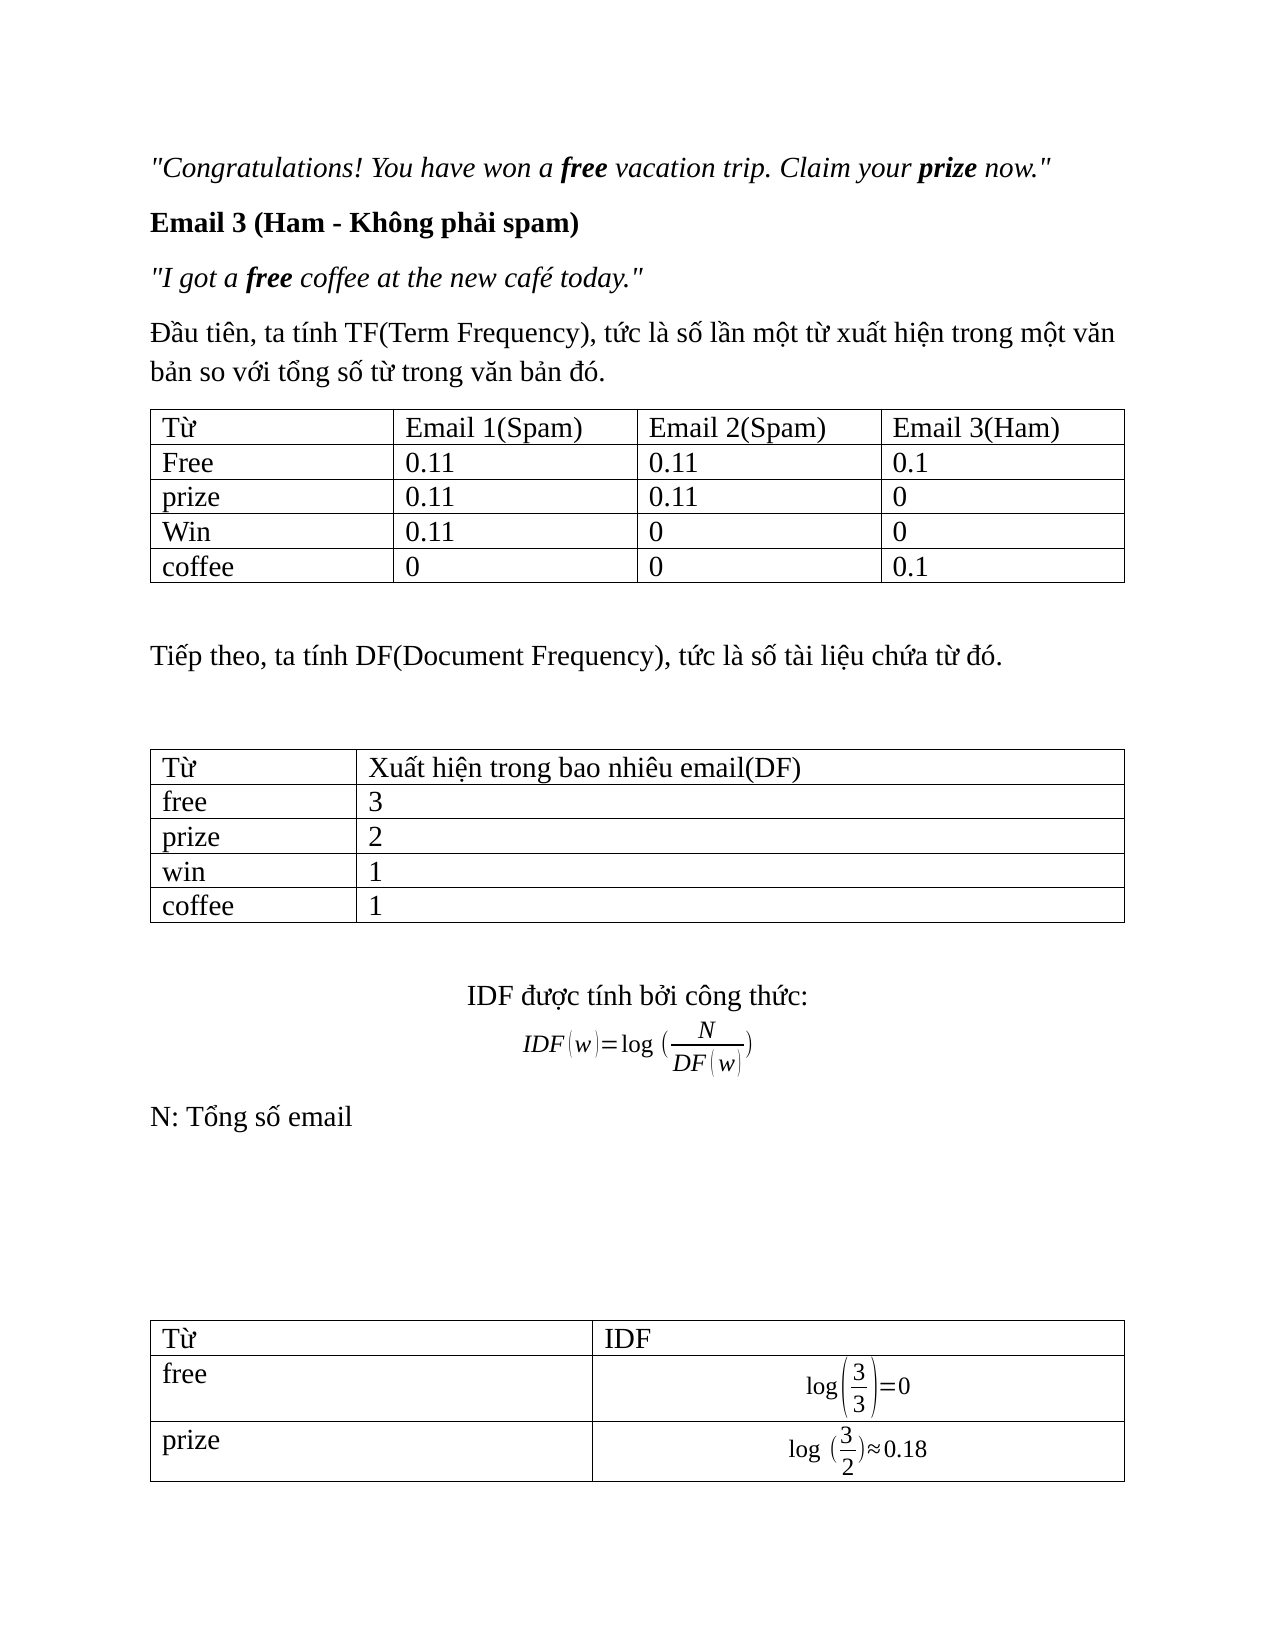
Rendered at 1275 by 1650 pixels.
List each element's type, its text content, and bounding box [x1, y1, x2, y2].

table_cell 0 [882, 514, 1124, 548]
table_header Từ [151, 410, 393, 444]
table_cell 0 [394, 549, 637, 582]
table_cell 0.11 [394, 445, 637, 478]
text Email 3 (Ham - Không phải spam) [150, 205, 1125, 239]
table_header Từ [151, 750, 356, 783]
table_header Từ [151, 1321, 592, 1355]
table_cell free [151, 785, 356, 818]
table_cell 0.11 [638, 480, 881, 513]
table_cell coffee [151, 888, 356, 922]
table_cell 1 [357, 854, 1124, 887]
table_cell 0.11 [394, 514, 637, 548]
table_cell prize [151, 819, 356, 853]
table_cell Win [151, 514, 393, 548]
table_cell 0.1 [882, 445, 1124, 478]
table_header Email 1(Spam) [394, 410, 637, 444]
text IDF được tính bởi công thức: [150, 978, 1125, 1078]
table_cell coffee [151, 549, 393, 582]
table_cell 0.1 [882, 549, 1124, 582]
text N: Tổng số email [150, 1099, 1125, 1133]
table_header Email 2(Spam) [638, 410, 881, 444]
table_cell 0 [638, 514, 881, 548]
table_cell 0 [638, 549, 881, 582]
table_cell prize [151, 1422, 592, 1481]
table_header Xuất hiện trong bao nhiêu email(DF) [357, 750, 1124, 783]
table_cell 0.11 [638, 445, 881, 478]
table_cell 0 [882, 480, 1124, 513]
table_cell prize [151, 480, 393, 513]
table_cell 1 [357, 888, 1124, 922]
text Tiếp theo, ta tính DF(Document Frequency), tức là số tài liệu chứa từ đó. [150, 638, 1125, 672]
text "I got a free coffee at the new café today." [150, 260, 1125, 294]
table_cell win [151, 854, 356, 887]
table_header IDF [593, 1321, 1124, 1355]
table_cell Free [151, 445, 393, 478]
table_cell free [151, 1356, 592, 1421]
text "Congratulations! You have won a free vacation trip. Claim your prize now." [150, 150, 1125, 183]
table_cell 3 [357, 785, 1124, 818]
table_cell 0.11 [394, 480, 637, 513]
table_cell 2 [357, 819, 1124, 853]
table_cell [593, 1422, 1124, 1481]
text Đầu tiên, ta tính TF(Term Frequency), tức là số lần một từ xuất hiện trong một văn bản so với tổng số từ trong văn bản đó. [150, 316, 1125, 388]
table_header Email 3(Ham) [882, 410, 1124, 444]
table_cell [593, 1356, 1124, 1421]
